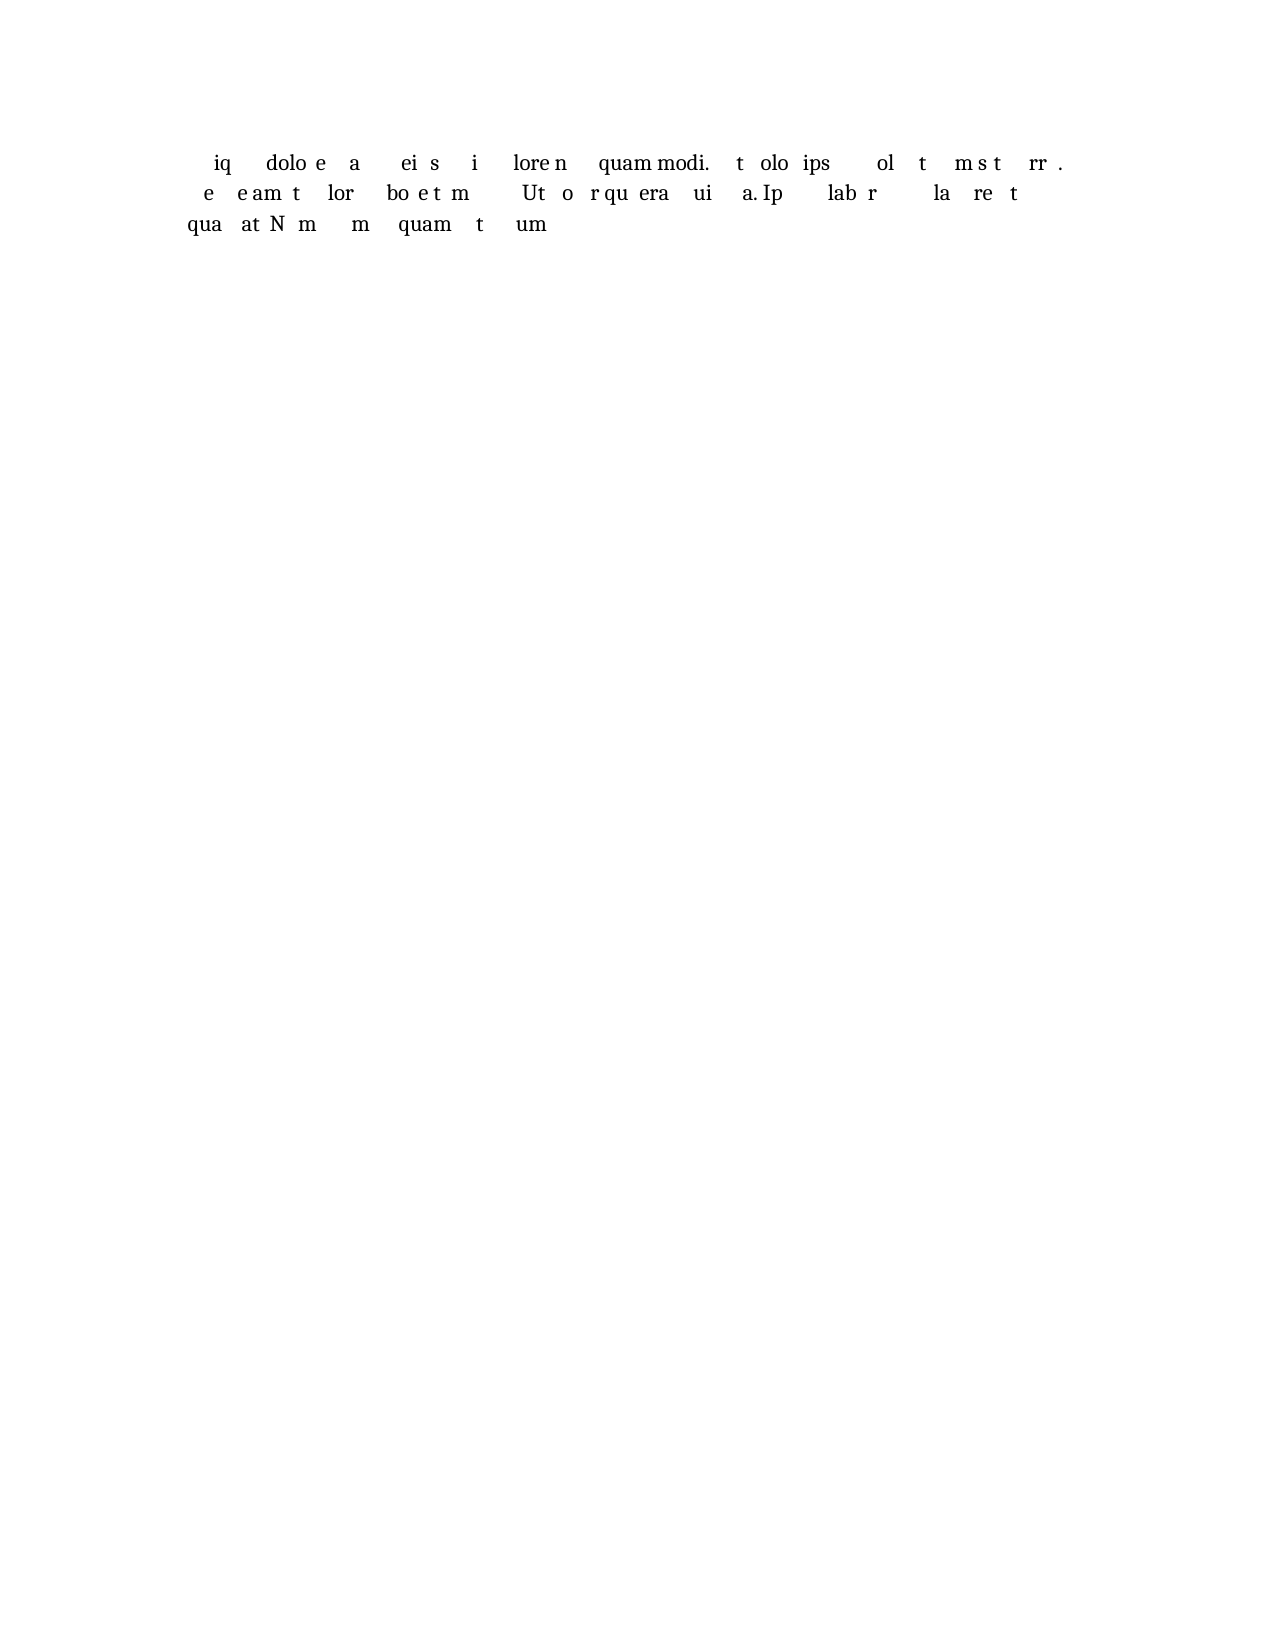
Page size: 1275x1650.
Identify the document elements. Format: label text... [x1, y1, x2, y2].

text Quiquia dolorem amet eius velit dolore numquam modi. Est dolor ipsum voluptatem sit porro. Neque amet dolore labore tempora. Ut dolor quaerat quiquia. Ipsum labore non labore ut quaerat. Numquam aliquam est ipsum. [187, 150, 1087, 237]
